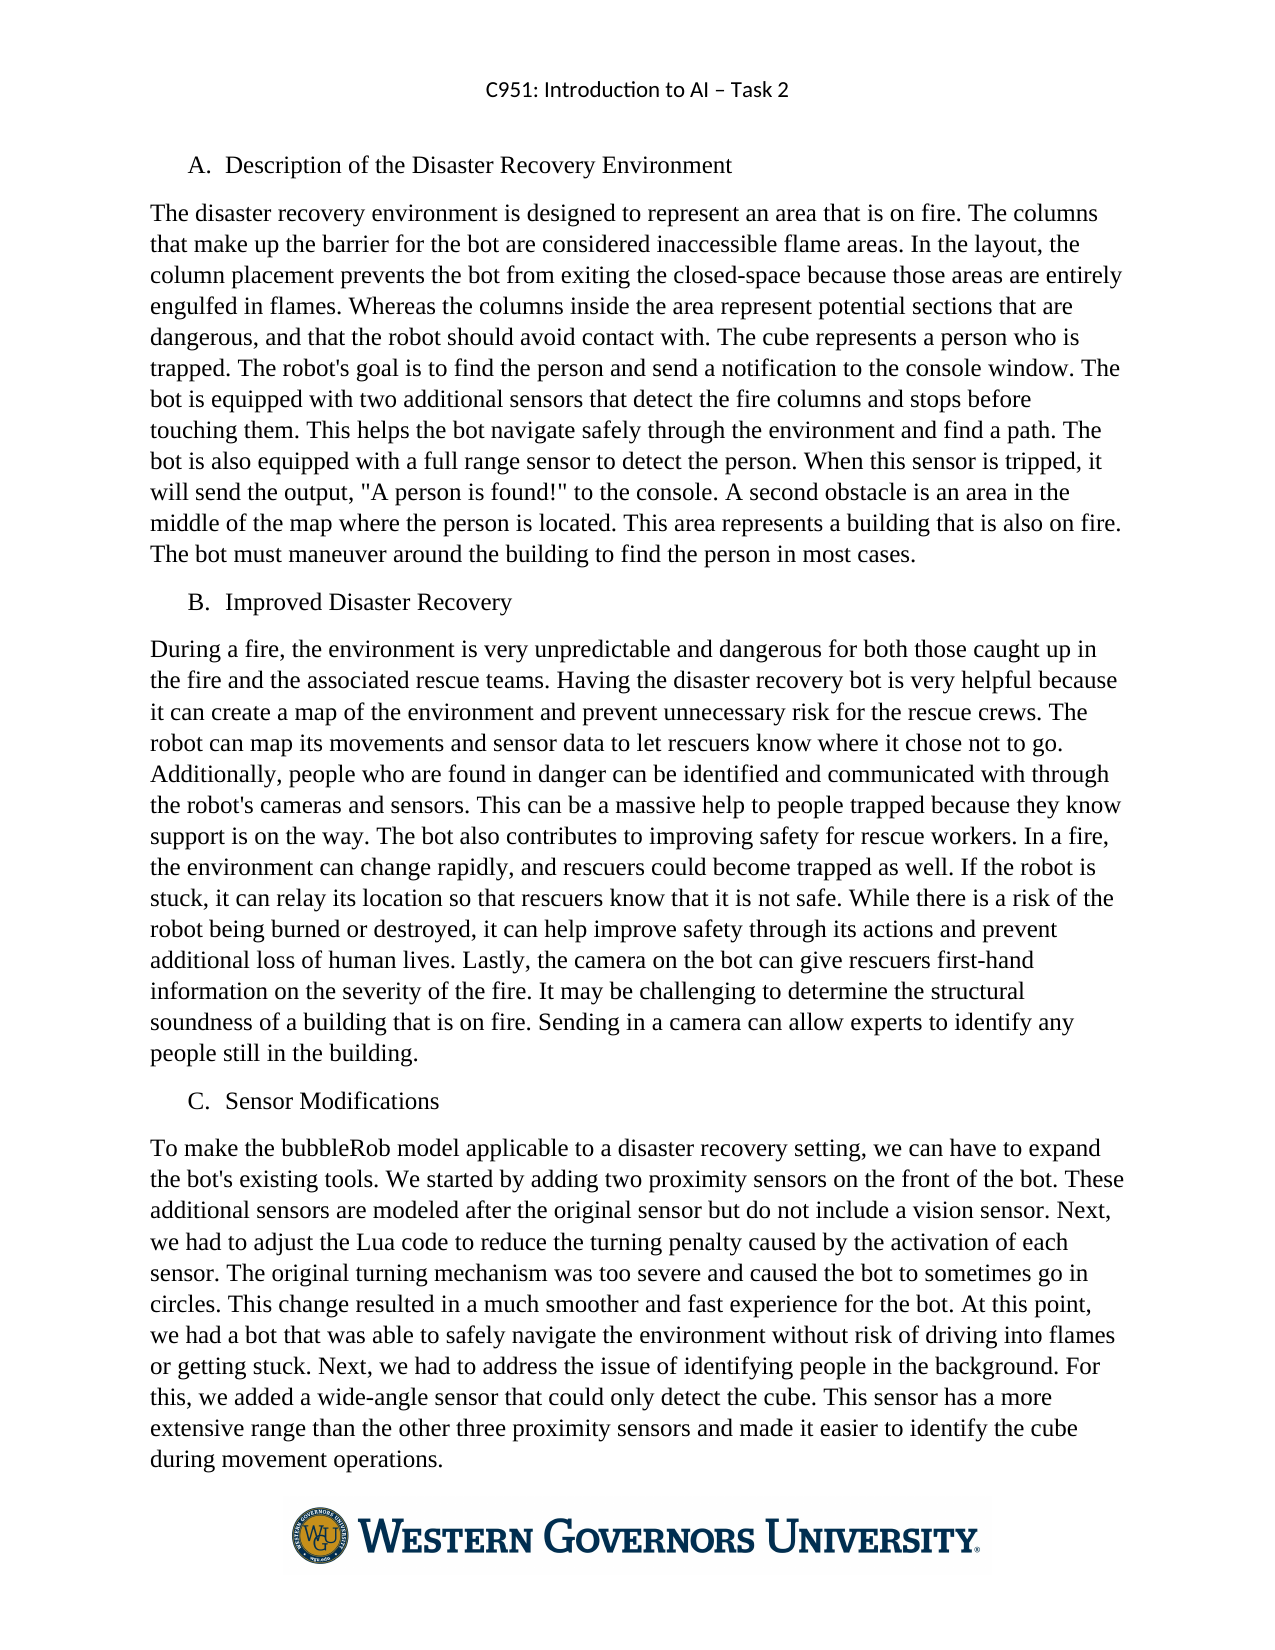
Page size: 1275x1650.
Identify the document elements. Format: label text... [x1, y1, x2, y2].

text To make the bubbleRob model applicable to a disaster recovery setting, we can have to expand the bot's existing tools. We started by adding two proximity sensors on the front of the bot. These additional sensors are modeled after the original sensor but do not include a vision sensor. Next, we had to adjust the Lua code to reduce the turning penalty caused by the activation of each sensor. The original turning mechanism was too severe and caused the bot to sometimes go in circles. This change resulted in a much smoother and fast experience for the bot. At this point, we had a bot that was able to safely navigate the environment without risk of driving into flames or getting stuck. Next, we had to address the issue of identifying people in the background. For this, we added a wide-angle sensor that could only detect the cube. This sensor has a more extensive range than the other three proximity sensors and made it easier to identify the cube during movement operations. [150, 1133, 1125, 1473]
text During a fire, the environment is very unpredictable and dangerous for both those caught up in the fire and the associated rescue teams. Having the disaster recovery bot is very helpful because it can create a map of the environment and prevent unnecessary risk for the rescue crews. The robot can map its movements and sensor data to let rescuers know where it chose not to go. Additionally, people who are found in danger can be identified and communicated with through the robot's cameras and sensors. This can be a massive help to people trapped because they know support is on the way. The bot also contributes to improving safety for rescue workers. In a fire, the environment can change rapidly, and rescuers could become trapped as well. If the robot is stuck, it can relay its location so that rescuers know that it is not safe. While there is a risk of the robot being burned or destroyed, it can help improve safety through its actions and prevent additional loss of human lives. Lastly, the camera on the bot can give rescuers first-hand information on the severity of the fire. It may be challenging to determine the structural soundness of a building that is on fire. Sending in a camera can allow experts to identify any people still in the building. [150, 634, 1125, 1067]
list Description of the Disaster Recovery Environment [187, 150, 1125, 179]
text The disaster recovery environment is designed to represent an area that is on fire. The columns that make up the barrier for the bot are considered inaccessible flame areas. In the layout, the column placement prevents the bot from exiting the closed-space because those areas are entirely engulfed in flames. Whereas the columns inside the area represent potential sections that are dangerous, and that the robot should avoid contact with. The cube represents a person who is trapped. The robot's goal is to find the person and send a notification to the console window. The bot is equipped with two additional sensors that detect the fire columns and stops before touching them. This helps the bot navigate safely through the environment and find a path. The bot is also equipped with a full range sensor to detect the person. When this sensor is tripped, it will send the output, "A person is found!" to the console. A second obstacle is an area in the middle of the map where the person is located. This area represents a building that is also on fire. The bot must maneuver around the building to find the person in most cases. [150, 198, 1125, 568]
list Improved Disaster Recovery [187, 587, 1125, 616]
picture [282, 1496, 993, 1575]
list Sensor Modifications [187, 1086, 1125, 1114]
